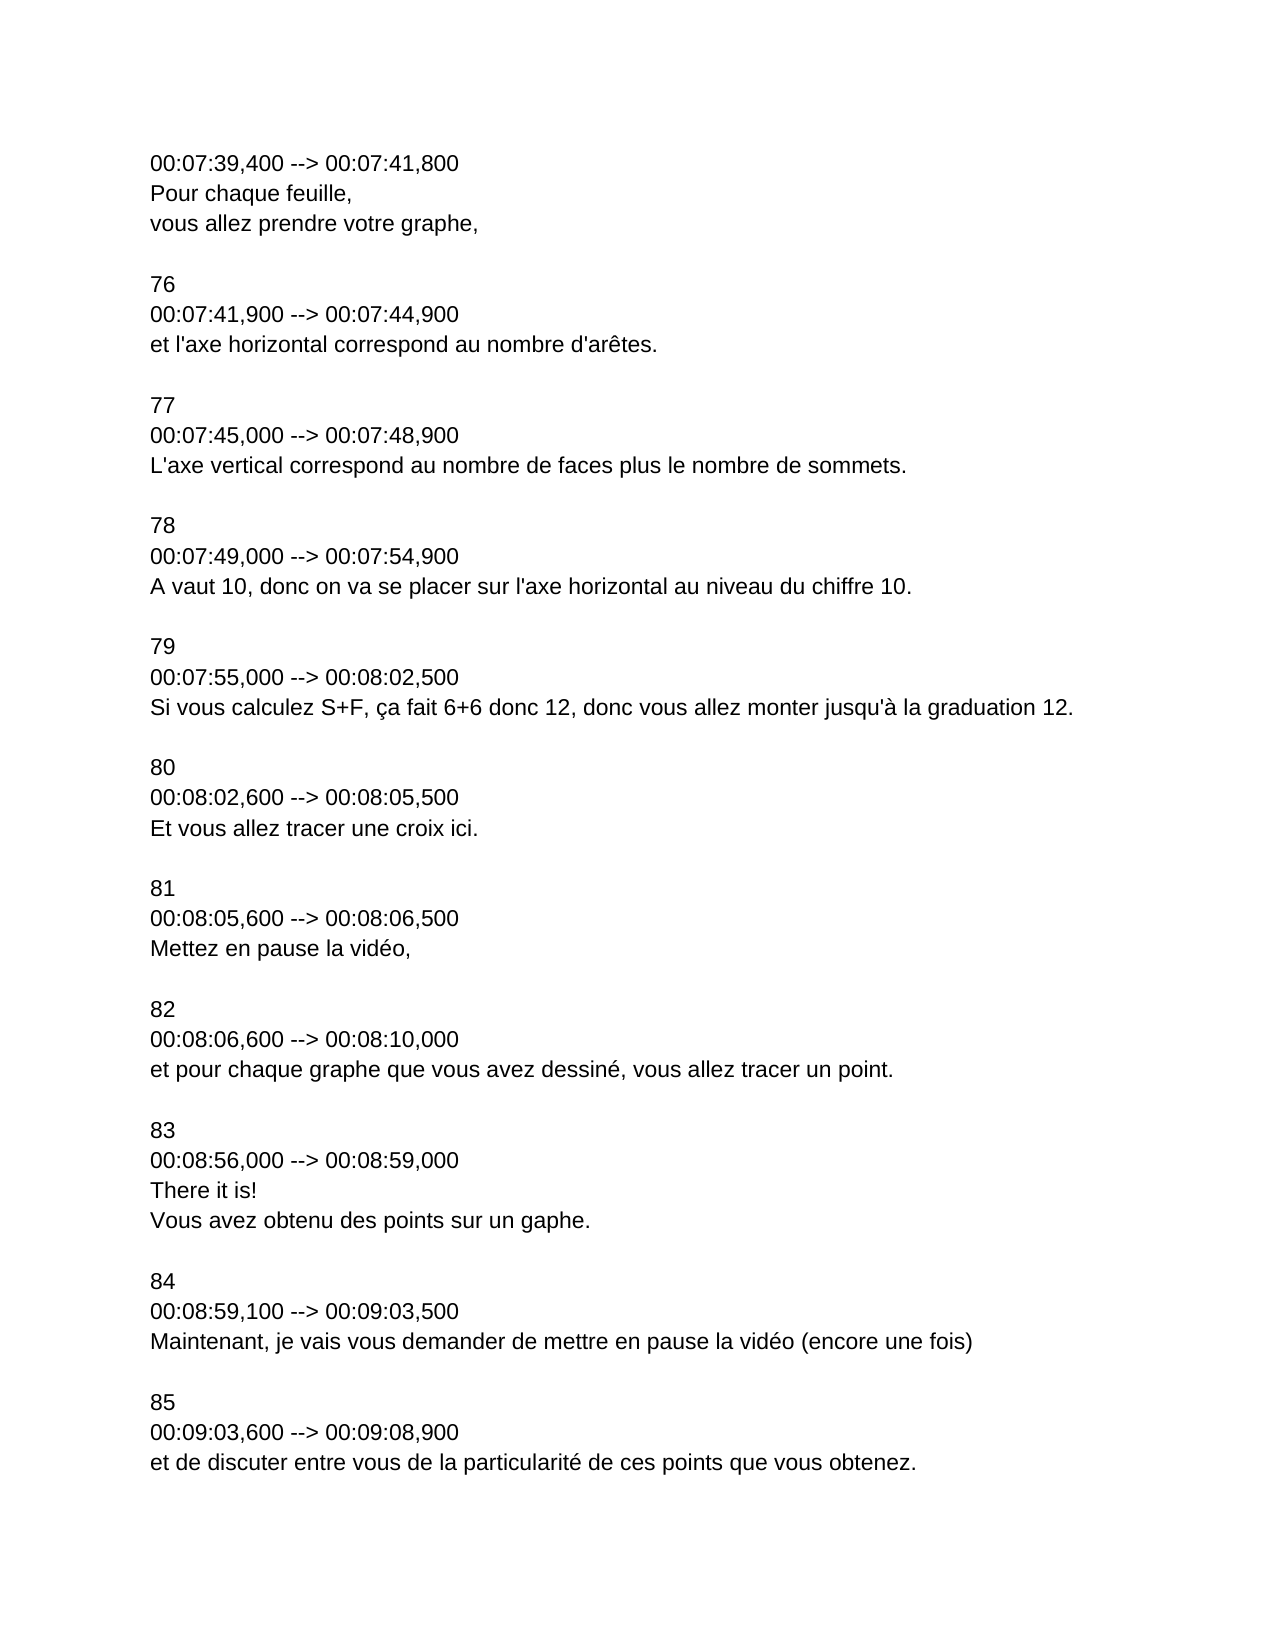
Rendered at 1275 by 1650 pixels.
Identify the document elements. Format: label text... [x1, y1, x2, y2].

text 80 [150, 754, 1125, 781]
text et pour chaque graphe que vous avez dessiné, vous allez tracer un point. [150, 1056, 1125, 1083]
text 76 [150, 271, 1125, 297]
text 78 [150, 512, 1125, 539]
text 79 [150, 633, 1125, 660]
text Pour chaque feuille, [150, 180, 1125, 207]
text 00:07:45,000 --> 00:07:48,900 [150, 422, 1125, 448]
text There it is! [150, 1177, 1125, 1203]
text 00:08:05,600 --> 00:08:06,500 [150, 905, 1125, 932]
text 00:08:02,600 --> 00:08:05,500 [150, 784, 1125, 811]
text L'axe vertical correspond au nombre de faces plus le nombre de sommets. [150, 452, 1125, 478]
text 00:09:03,600 --> 00:09:08,900 [150, 1419, 1125, 1445]
text 85 [150, 1388, 1125, 1415]
text 00:08:59,100 --> 00:09:03,500 [150, 1298, 1125, 1324]
text 84 [150, 1268, 1125, 1294]
text 83 [150, 1117, 1125, 1143]
text 00:07:55,000 --> 00:08:02,500 [150, 663, 1125, 690]
text 82 [150, 996, 1125, 1022]
text 00:08:06,600 --> 00:08:10,000 [150, 1026, 1125, 1052]
text vous allez prendre votre graphe, [150, 210, 1125, 237]
text et de discuter entre vous de la particularité de ces points que vous obtenez. [150, 1449, 1125, 1475]
text Si vous calculez S+F, ça fait 6+6 donc 12, donc vous allez monter jusqu'à la graduation 12. [150, 694, 1125, 720]
text Et vous allez tracer une croix ici. [150, 814, 1125, 841]
text 00:07:41,900 --> 00:07:44,900 [150, 301, 1125, 327]
text 00:07:49,000 --> 00:07:54,900 [150, 543, 1125, 569]
text Vous avez obtenu des points sur un gaphe. [150, 1207, 1125, 1234]
text 77 [150, 392, 1125, 418]
text Maintenant, je vais vous demander de mettre en pause la vidéo (encore une fois) [150, 1328, 1125, 1354]
text Mettez en pause la vidéo, [150, 935, 1125, 962]
text A vaut 10, donc on va se placer sur l'axe horizontal au niveau du chiffre 10. [150, 573, 1125, 599]
text et l'axe horizontal correspond au nombre d'arêtes. [150, 331, 1125, 358]
text 81 [150, 875, 1125, 901]
text 00:08:56,000 --> 00:08:59,000 [150, 1147, 1125, 1173]
text 00:07:39,400 --> 00:07:41,800 [150, 150, 1125, 176]
